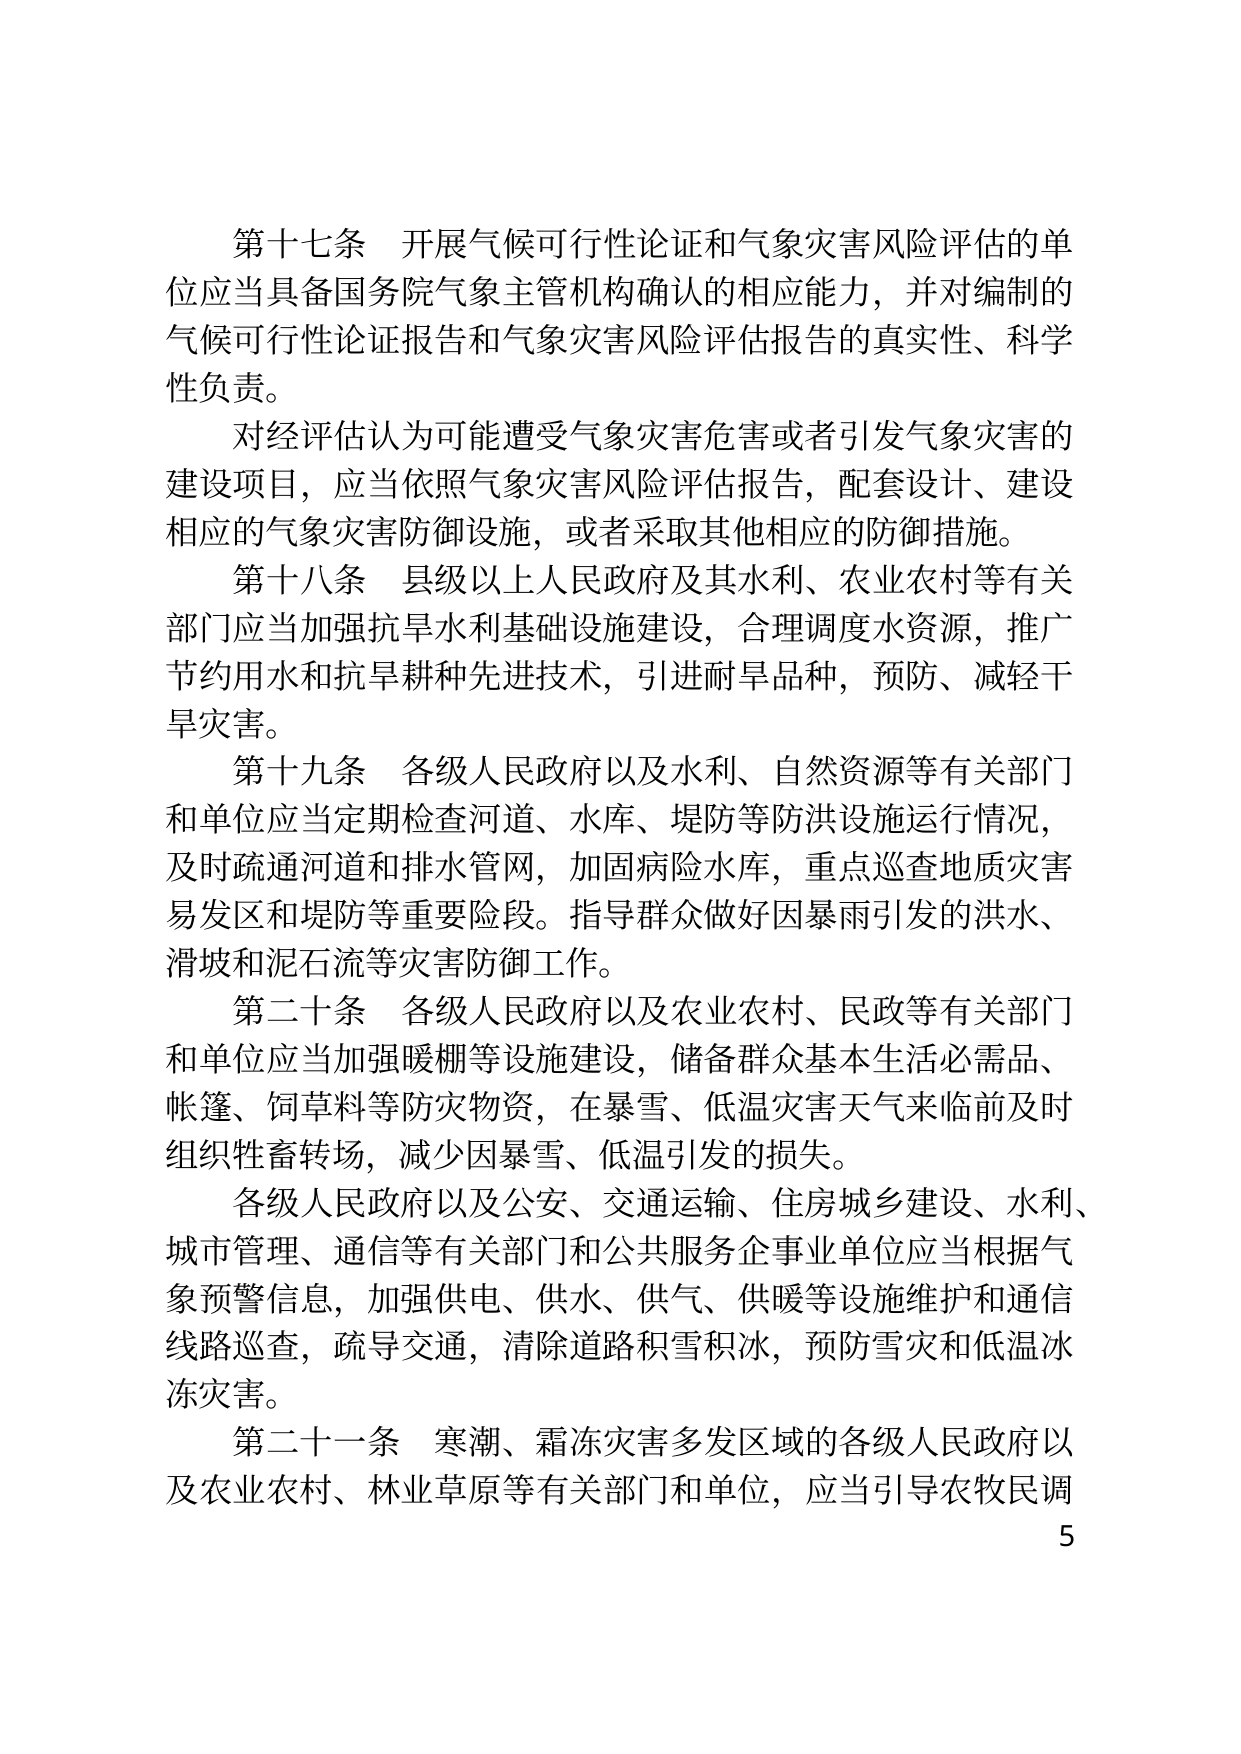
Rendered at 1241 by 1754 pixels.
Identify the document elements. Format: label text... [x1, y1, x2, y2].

text 第十七条 开展气候可行性论证和气象灾害风险评估的单位应当具备国务院气象主管机构确认的相应能力，并对编制的气候可行性论证报告和气象灾害风险评估报告的真实性、科学性负责。 [165, 218, 1075, 410]
text 对经评估认为可能遭受气象灾害危害或者引发气象灾害的建设项目，应当依照气象灾害风险评估报告，配套设计、建设相应的气象灾害防御设施，或者采取其他相应的防御措施。 [165, 410, 1075, 554]
text 第二十条 各级人民政府以及农业农村、民政等有关部门和单位应当加强暖棚等设施建设，储备群众基本生活必需品、帐篷、饲草料等防灾物资，在暴雪、低温灾害天气来临前及时组织牲畜转场，减少因暴雪、低温引发的损失。 [165, 985, 1075, 1177]
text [165, 1416, 1075, 1512]
text 第十九条 各级人民政府以及水利、自然资源等有关部门和单位应当定期检查河道、水库、堤防等防洪设施运行情况，及时疏通河道和排水管网，加固病险水库，重点巡查地质灾害易发区和堤防等重要险段。指导群众做好因暴雨引发的洪水、滑坡和泥石流等灾害防御工作。 [165, 746, 1075, 985]
text 第十八条 县级以上人民政府及其水利、农业农村等有关部门应当加强抗旱水利基础设施建设，合理调度水资源，推广节约用水和抗旱耕种先进技术，引进耐旱品种，预防、减轻干旱灾害。 [165, 554, 1075, 746]
text 各级人民政府以及公安、交通运输、住房城乡建设、水利、城市管理、通信等有关部门和公共服务企事业单位应当根据气象预警信息，加强供电、供水、供气、供暖等设施维护和通信线路巡查，疏导交通，清除道路积雪积冰，预防雪灾和低温冰冻灾害。 [165, 1177, 1075, 1416]
